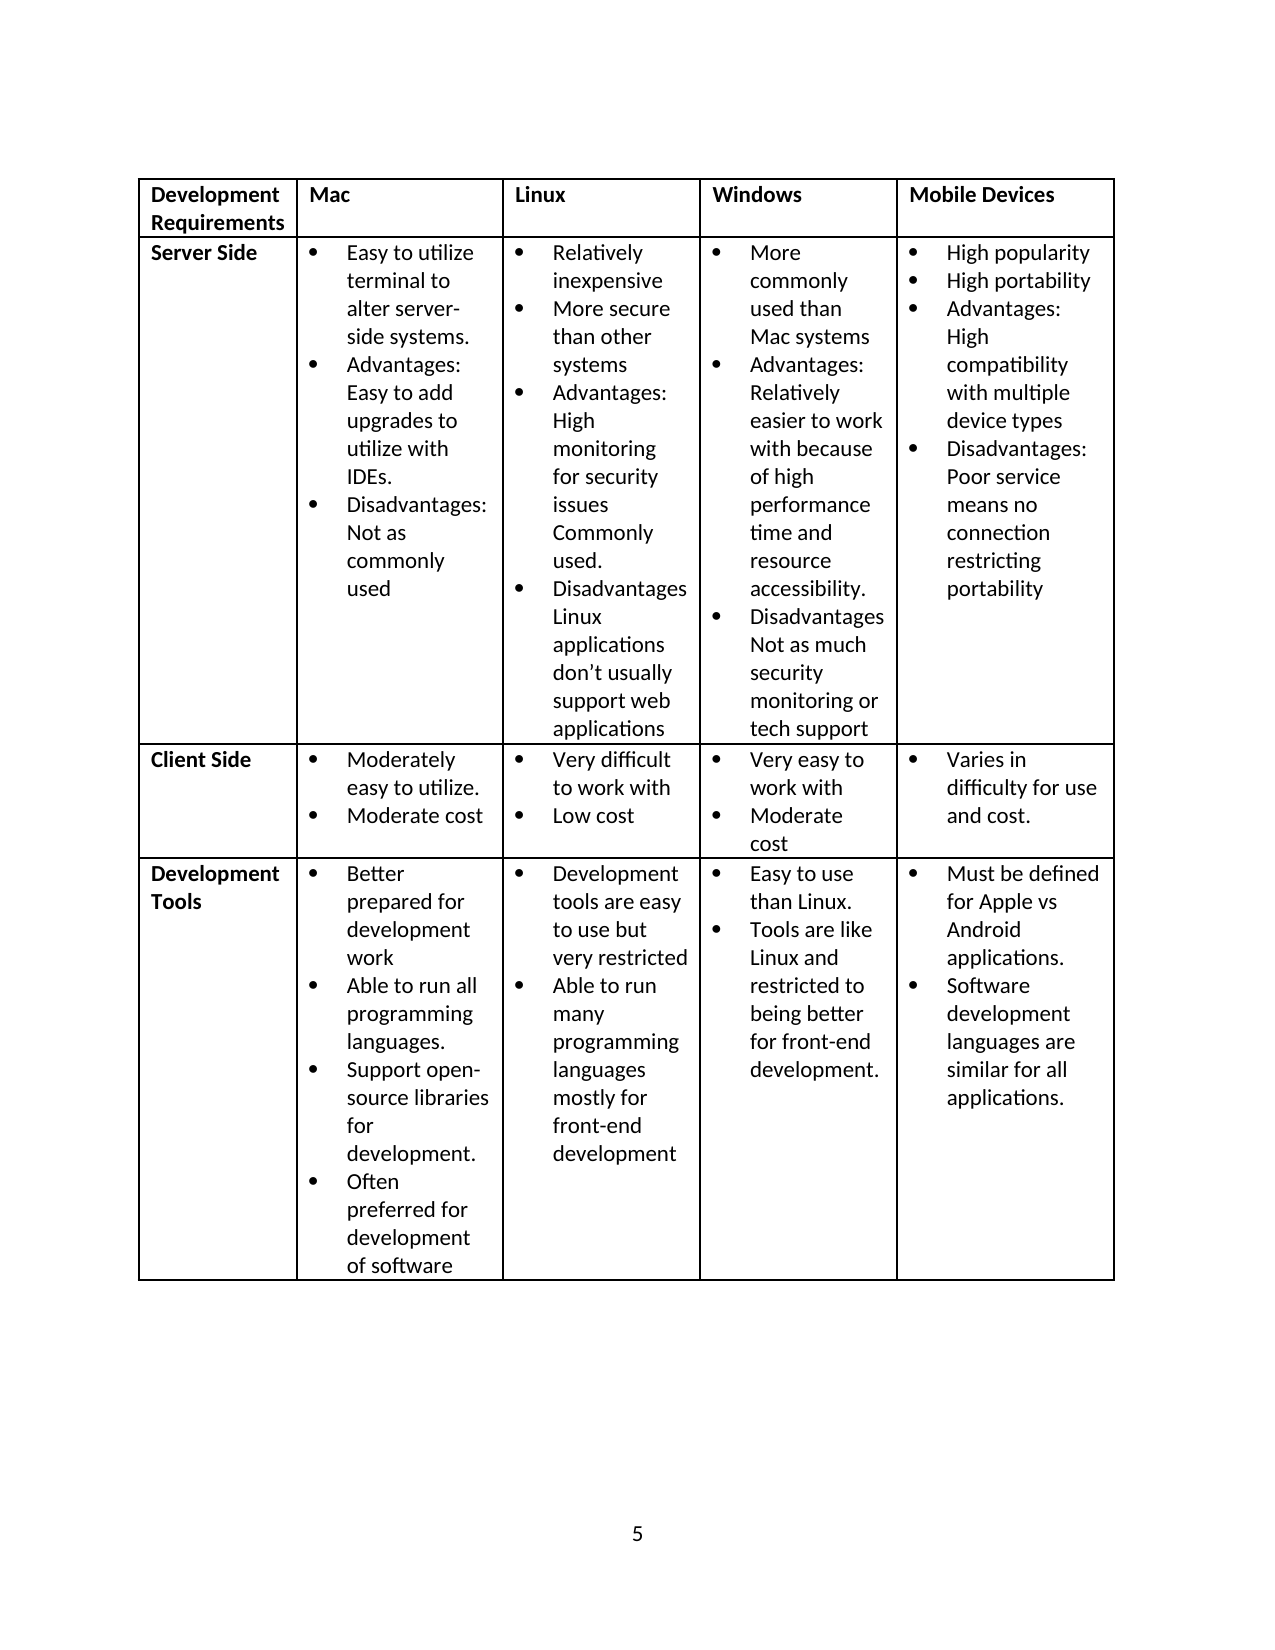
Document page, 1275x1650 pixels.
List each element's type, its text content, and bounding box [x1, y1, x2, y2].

table_cell Better prepared for development work Able to run all programming languages. Support open-source libraries for development. Often preferred for development of software [298, 859, 502, 1279]
table_header Mac [298, 180, 502, 236]
table_cell Relatively inexpensive More secure than other systems Advantages: High monitoring for security issues Commonly used. Disadvantages Linux applications don’t usually support web applications [504, 238, 699, 743]
table_cell More commonly used than Mac systems Advantages: Relatively easier to work with because of high performance time and resource accessibility. Disadvantages Not as much security monitoring or tech support [701, 238, 896, 743]
table_cell Client Side [140, 745, 296, 857]
table_cell Development tools are easy to use but very restricted Able to run many programming languages mostly for front-end development [504, 859, 699, 1279]
table_cell Easy to utilize terminal to alter server-side systems. Advantages: Easy to add upgrades to utilize with IDEs. Disadvantages: Not as commonly used [298, 238, 502, 743]
table_cell Server Side [140, 238, 296, 743]
table_cell Varies in difficulty for use and cost. [898, 745, 1113, 857]
table_cell High popularity High portability Advantages: High compatibility with multiple device types Disadvantages: Poor service means no connection restricting portability [898, 238, 1113, 743]
table_cell Moderately easy to utilize. Moderate cost [298, 745, 502, 857]
table_header Windows [701, 180, 896, 236]
table_cell Development Tools [140, 859, 296, 1279]
table_cell Easy to use than Linux. Tools are like Linux and restricted to being better for front-end development. [701, 859, 896, 1279]
table_header Mobile Devices [898, 180, 1113, 236]
table_cell Very easy to work with Moderate cost [701, 745, 896, 857]
table_header Linux [504, 180, 699, 236]
table_cell Very difficult to work with Low cost [504, 745, 699, 857]
table_header Development Requirements [140, 180, 296, 236]
table_cell Must be defined for Apple vs Android applications. Software development languages are similar for all applications. [898, 859, 1113, 1279]
